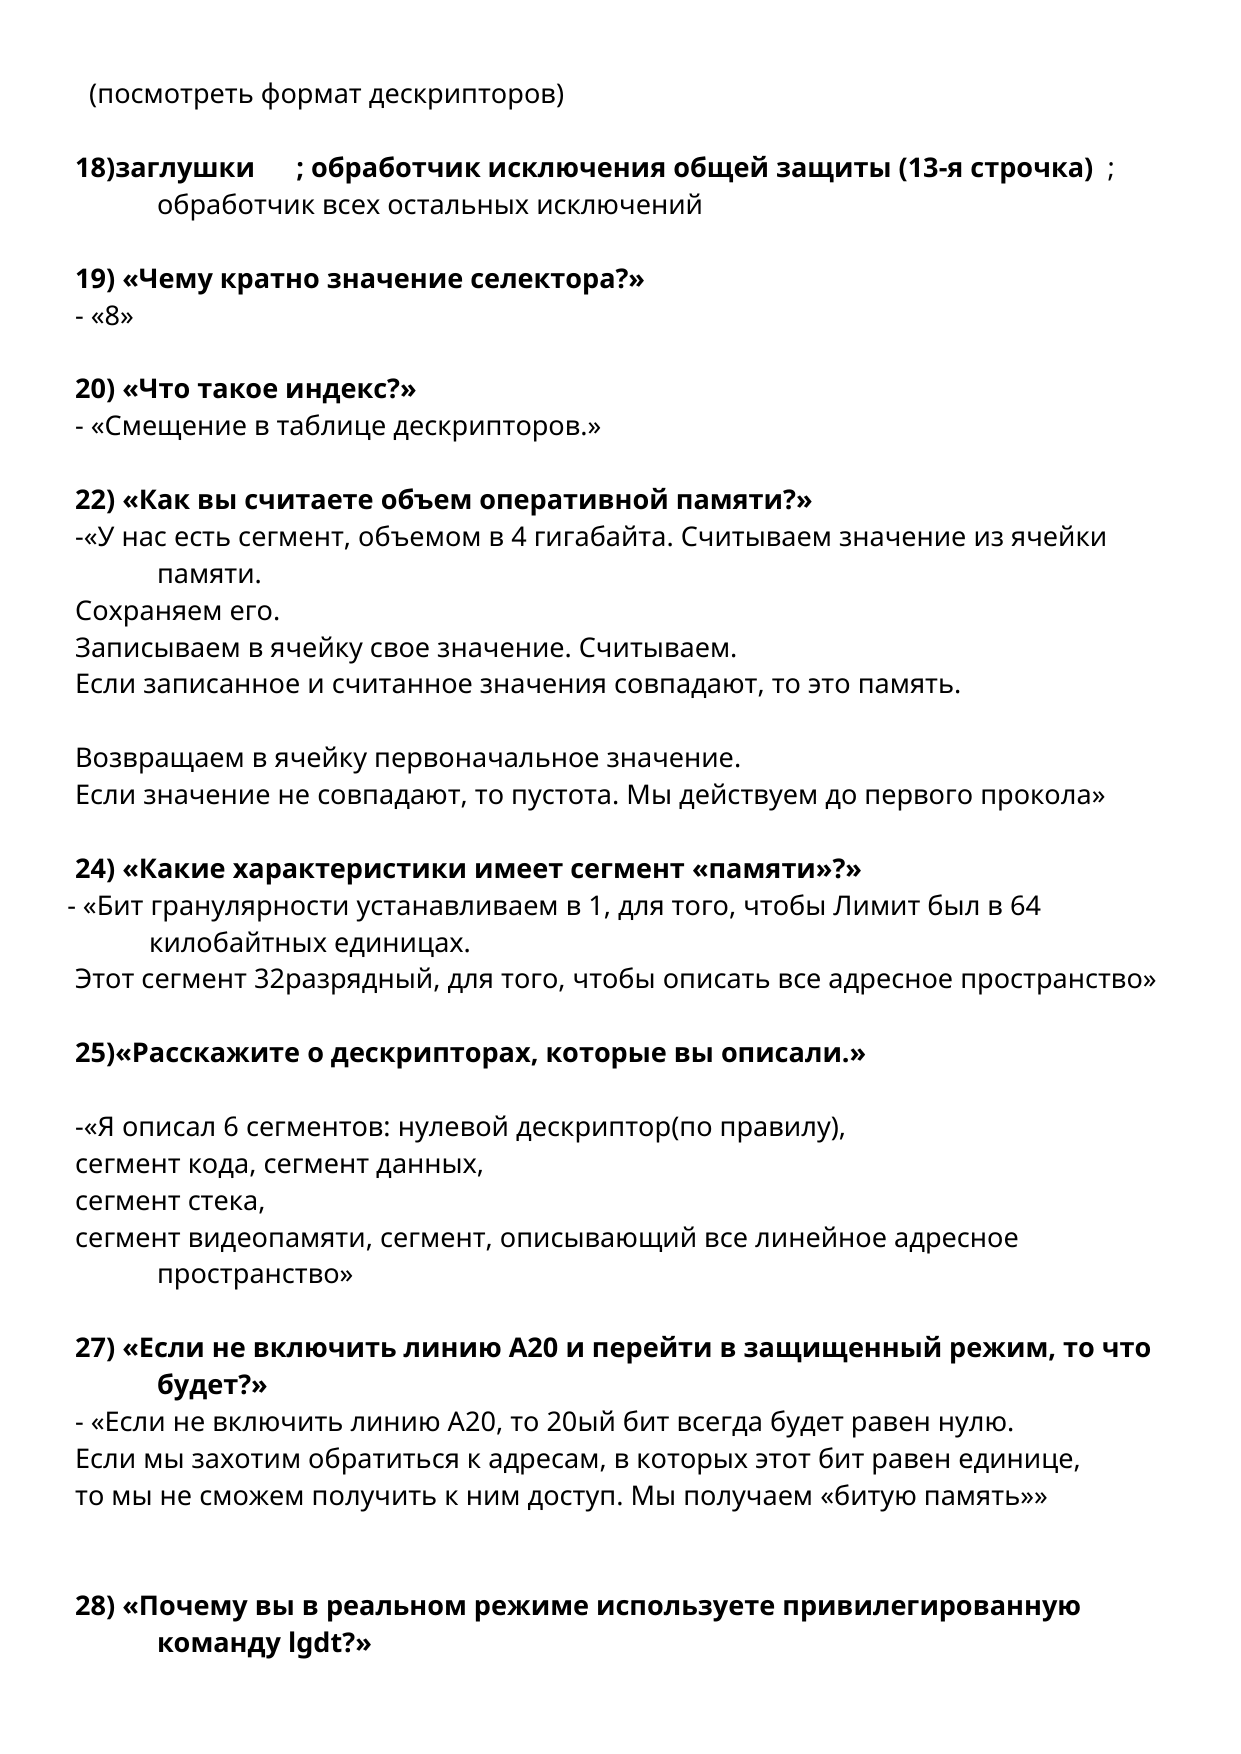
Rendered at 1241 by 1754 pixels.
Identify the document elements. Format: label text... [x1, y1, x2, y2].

list 20) «Что такое индекс?» [75, 370, 1165, 407]
list 22) «Как вы считаете объем оперативной памяти?» [75, 481, 1165, 517]
list Этот сегмент 32разрядный, для того, чтобы описать все адресное пространство» [75, 960, 1165, 997]
list Если значение не совпадают, то пустота. Мы действуем до первого прокола» [75, 776, 1165, 812]
list сегмент стека, [75, 1181, 1165, 1218]
list - «Если не включить линию А20, то 20ый бит всегда будет равен нулю. [75, 1402, 1165, 1439]
list сегмент кода, сегмент данных, [75, 1144, 1165, 1181]
list 27) «Если не включить линию А20 и перейти в защищенный режим, то что будет?» [75, 1329, 1165, 1402]
list -«У нас есть сегмент, объемом в 4 гигабайта. Считываем значение из ячейки памяти. [75, 517, 1165, 591]
list 28) «Почему вы в реальном режиме используете привилегированную команду lgdt?» [75, 1587, 1165, 1661]
list - «Смещение в таблице дескрипторов.» [75, 407, 1165, 444]
list - «Бит гранулярности устанавливаем в 1, для того, чтобы Лимит был в 64 килобайтных единицах. [67, 886, 1165, 960]
list - «8» [75, 296, 1165, 333]
list Записываем в ячейку свое значение. Считываем. [75, 628, 1165, 665]
list 18)заглушки ; обработчик исключения общей защиты (13-я строчка) ; обработчик всех остальных исключений [75, 149, 1165, 222]
list 19) «Чему кратно значение селектора?» [75, 259, 1165, 296]
list Возвращаем в ячейку первоначальное значение. [75, 739, 1165, 776]
list Сохраняем его. [75, 591, 1165, 628]
list Если записанное и считанное значения совпадают, то это память. [75, 665, 1165, 702]
list сегмент видеопамяти, сегмент, описывающий все линейное адресное пространство» [75, 1218, 1165, 1292]
list Если мы захотим обратиться к адресам, в которых этот бит равен единице, [75, 1439, 1165, 1476]
list (посмотреть формат дескрипторов) [75, 75, 1165, 112]
list 24) «Какие характеристики имеет сегмент «памяти»?» [75, 849, 1165, 886]
list то мы не сможем получить к ним доступ. Мы получаем «битую память»» [75, 1476, 1165, 1513]
list 25)«Расскажите о дескрипторах, которые вы описали.» [75, 1034, 1165, 1071]
list -«Я описал 6 сегментов: нулевой дескриптор(по правилу), [75, 1107, 1165, 1144]
